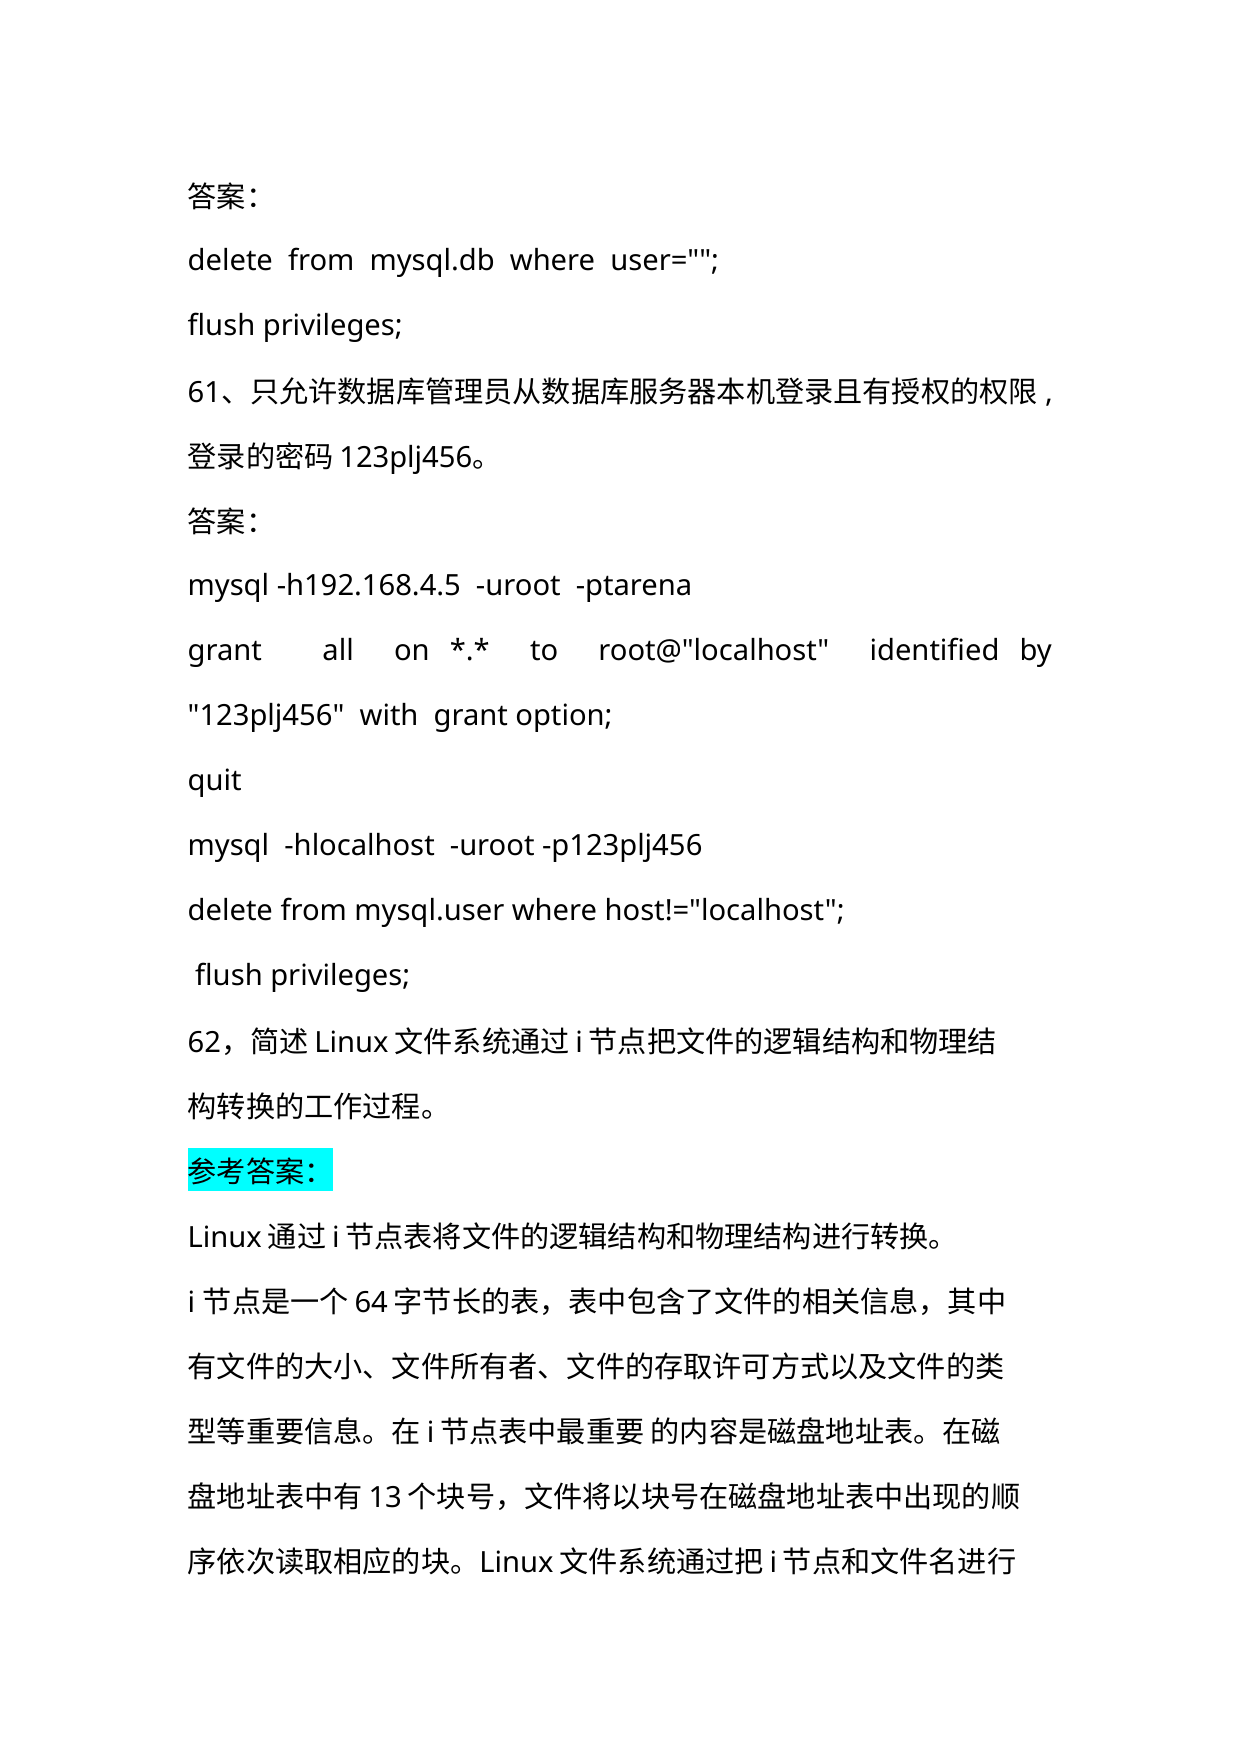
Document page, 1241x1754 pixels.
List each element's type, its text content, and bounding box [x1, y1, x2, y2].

text flush privileges; [187, 292, 1053, 357]
text 答案： [187, 162, 1053, 227]
text mysql -hlocalhost -uroot -p123plj456 [187, 812, 1053, 877]
text mysql -h192.168.4.5 -uroot -ptarena [187, 552, 1053, 617]
text grant all on *.* to root@"localhost" identified by "123plj456" with grant option; [187, 617, 1053, 747]
text delete from mysql.user where host!="localhost"; [187, 877, 1053, 942]
text 答案： [187, 487, 1053, 552]
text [187, 1007, 1021, 1592]
list 只允许数据库管理员从数据库服务器本机登录且有授权的权限 , 登录的密码123plj456。 [187, 357, 1053, 487]
text quit [187, 747, 1053, 812]
text flush privileges; [187, 942, 1053, 1007]
text delete from mysql.db where user=""; [187, 227, 1053, 292]
